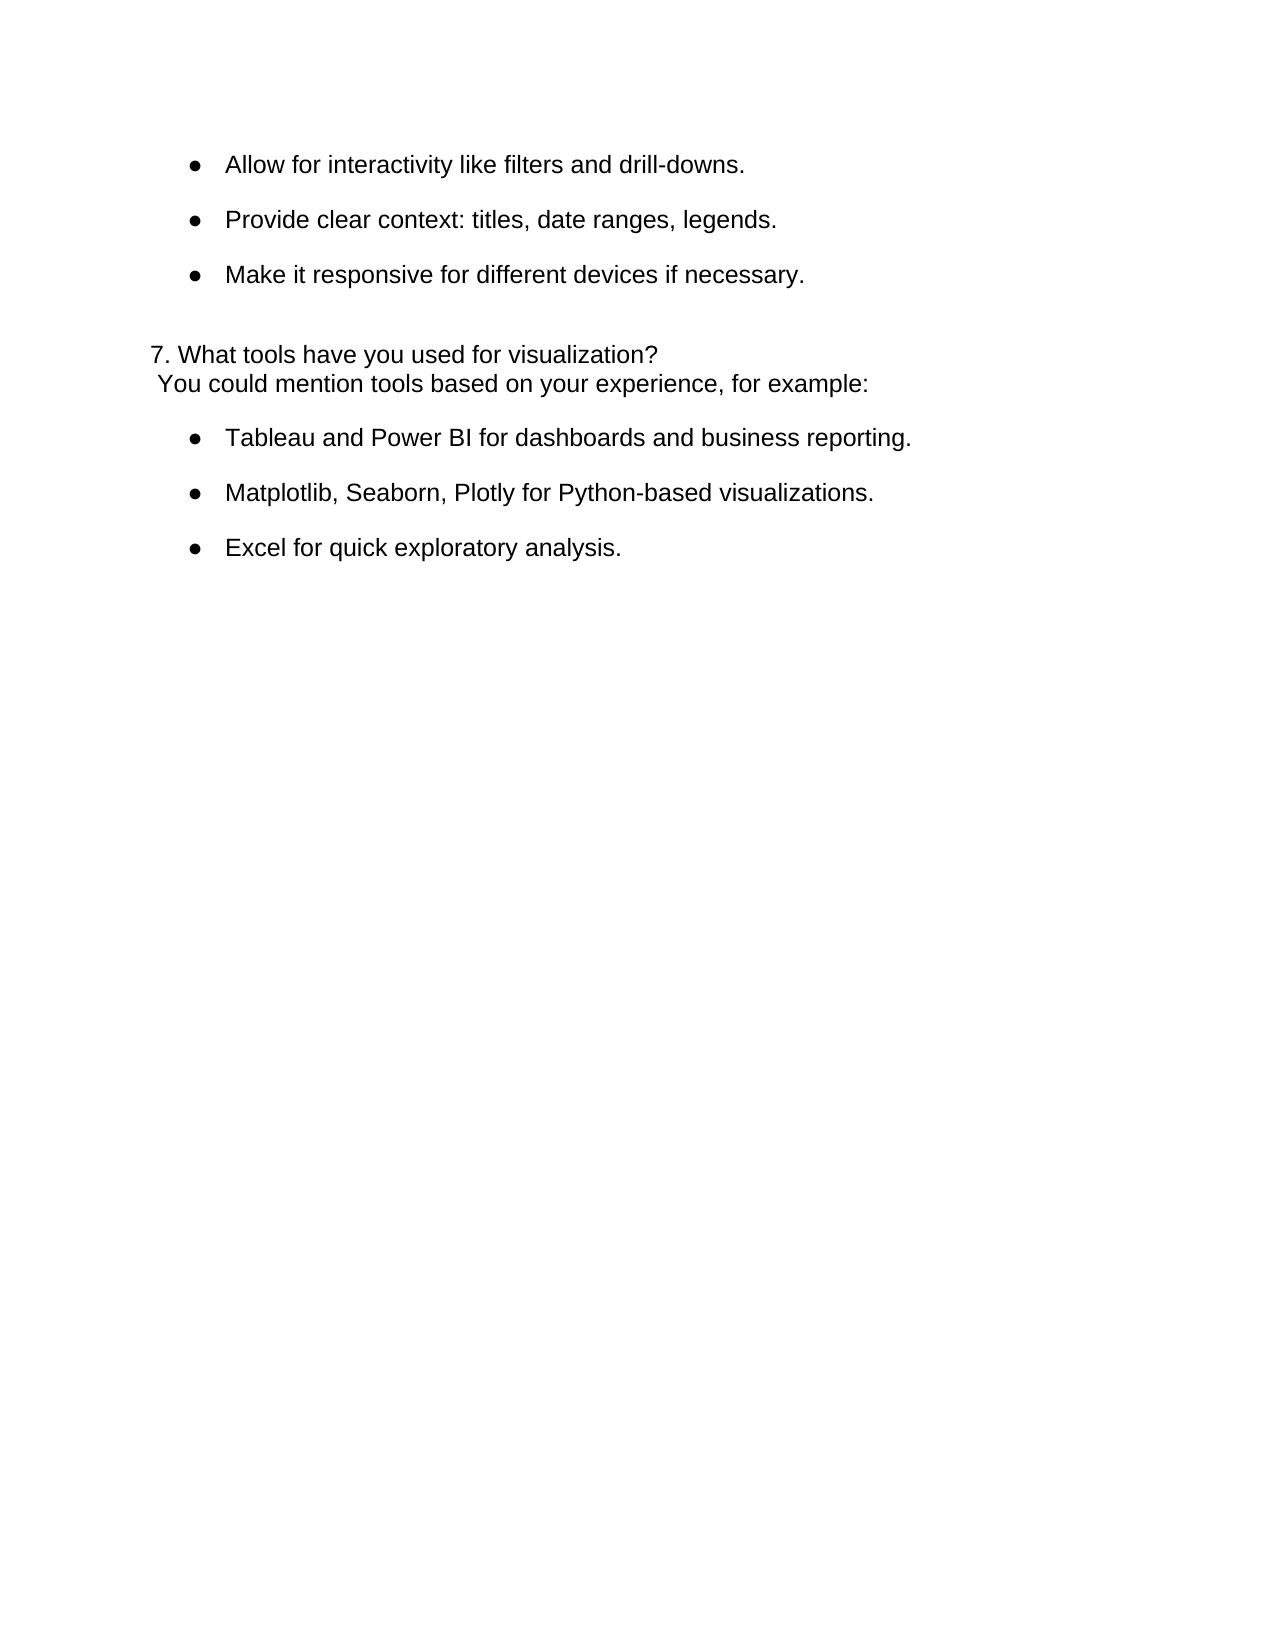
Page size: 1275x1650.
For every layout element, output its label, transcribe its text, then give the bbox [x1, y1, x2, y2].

list Tableau and Power BI for dashboards and business reporting. [187, 423, 1125, 478]
list Excel for quick exploratory analysis. [187, 533, 1125, 562]
list Make it responsive for different devices if necessary. [187, 260, 1125, 315]
text 7. What tools have you used for visualization? You could mention tools based on your experience, for example: [150, 340, 1125, 398]
list Matplotlib, Seaborn, Plotly for Python-based visualizations. [187, 478, 1125, 533]
list Provide clear context: titles, date ranges, legends. [187, 205, 1125, 260]
list Allow for interactivity like filters and drill-downs. [187, 150, 1125, 205]
